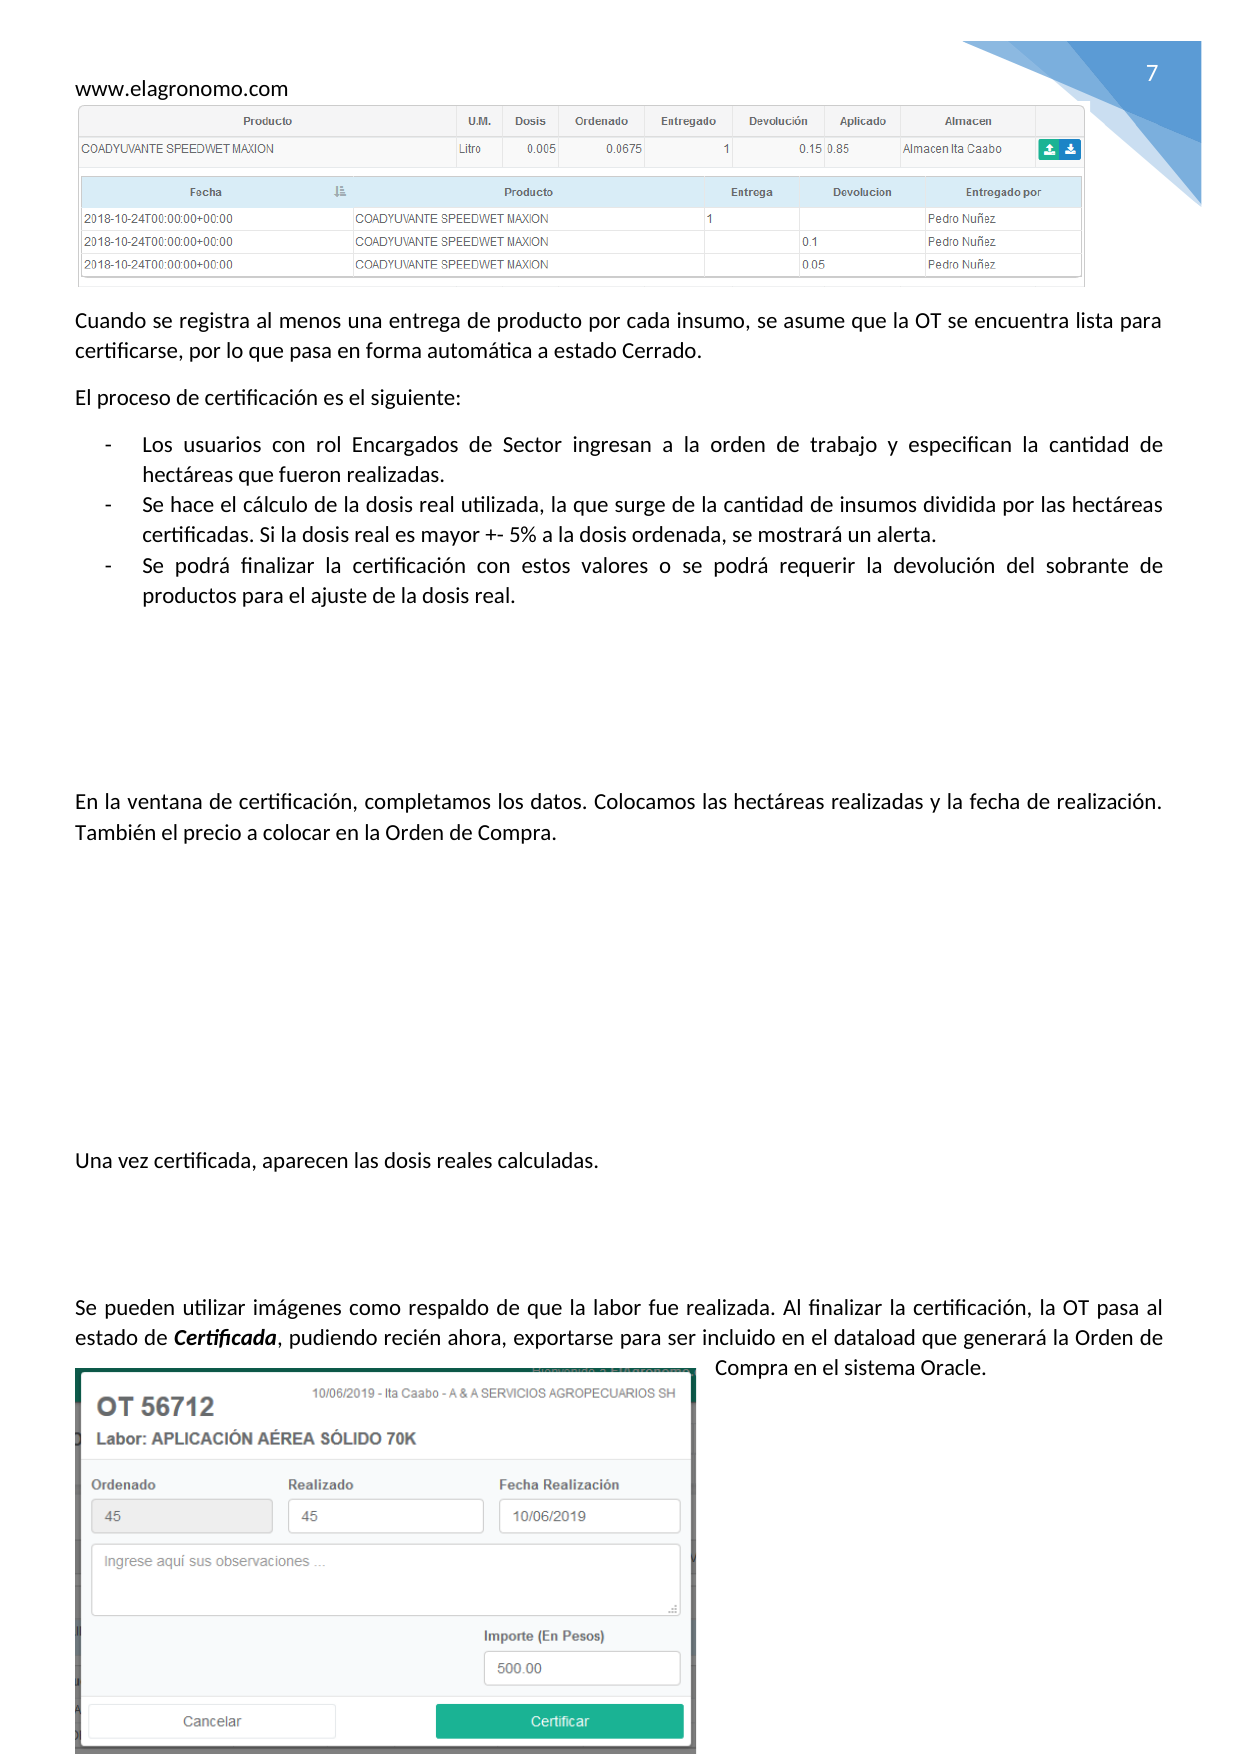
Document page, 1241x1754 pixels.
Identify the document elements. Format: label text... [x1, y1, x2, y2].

text En la ventana de certificación, completamos los datos. Colocamos las hectáreas realizadas y la fecha de realización. También el precio a colocar en la Orden de Compra. [75, 787, 1165, 846]
picture [75, 1368, 697, 1754]
picture [75, 41, 1202, 287]
text Una vez certificada, aparecen las dosis reales calculadas. [75, 1146, 1165, 1174]
text Cuando se registra al menos una entrega de producto por cada insumo, se asume que la OT se encuentra lista para certificarse, por lo que pasa en forma automática a estado Cerrado. [75, 306, 1165, 364]
list Se podrá finalizar la certificación con estos valores o se podrá requerir la devolución del sobrante de productos para el ajuste de la dosis real. [104, 551, 1165, 609]
text Se pueden utilizar imágenes como respaldo de que la labor fue realizada. Al finalizar la certificación, la OT pasa al estado de Certificada, pudiendo recién ahora, exportarse para ser incluido en el dataload que generará la Orden de Compra en el sistema Oracle. [75, 1293, 1165, 1381]
text El proceso de certificación es el siguiente: [75, 383, 1165, 411]
list Los usuarios con rol Encargados de Sector ingresan a la orden de trabajo y especifican la cantidad de hectáreas que fueron realizadas. [104, 430, 1165, 488]
list Se hace el cálculo de la dosis real utilizada, la que surge de la cantidad de insumos dividida por las hectáreas certificadas. Si la dosis real es mayor +- 5% a la dosis ordenada, se mostrará un alerta. [104, 490, 1165, 548]
